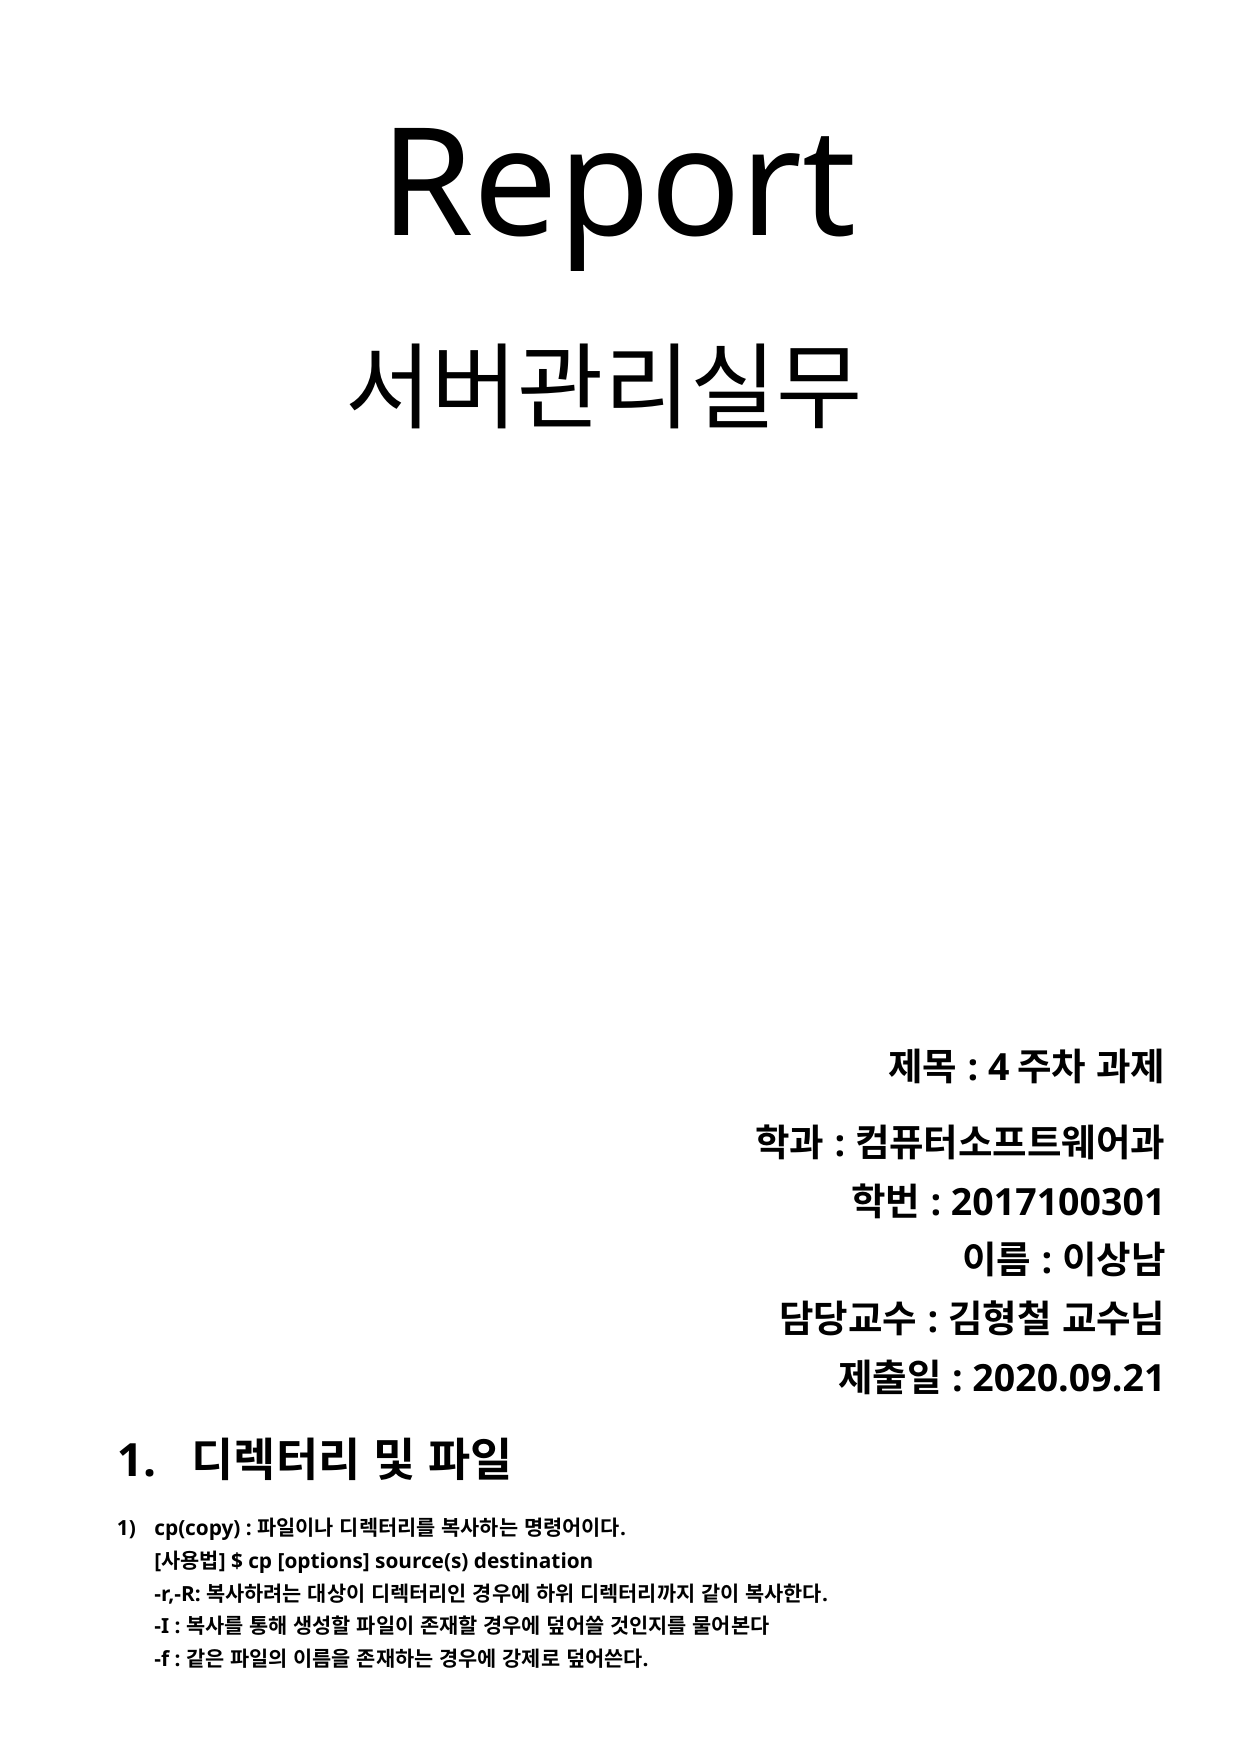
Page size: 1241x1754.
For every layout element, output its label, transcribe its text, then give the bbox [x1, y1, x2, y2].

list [117, 1512, 1165, 1673]
text 제목 : 4주차 과제 [75, 1037, 1165, 1092]
list 디렉터리 및 파일 [117, 1423, 1165, 1490]
list 학과 : 컴퓨터소프트웨어과 학번 : 2017100301 이름 : 이상남 담당교수 : 김형철 교수님 제출일 : 2020.09.21 [304, 1113, 1165, 1402]
text 서버관리실무 [75, 312, 1084, 448]
text Report [158, 75, 857, 279]
